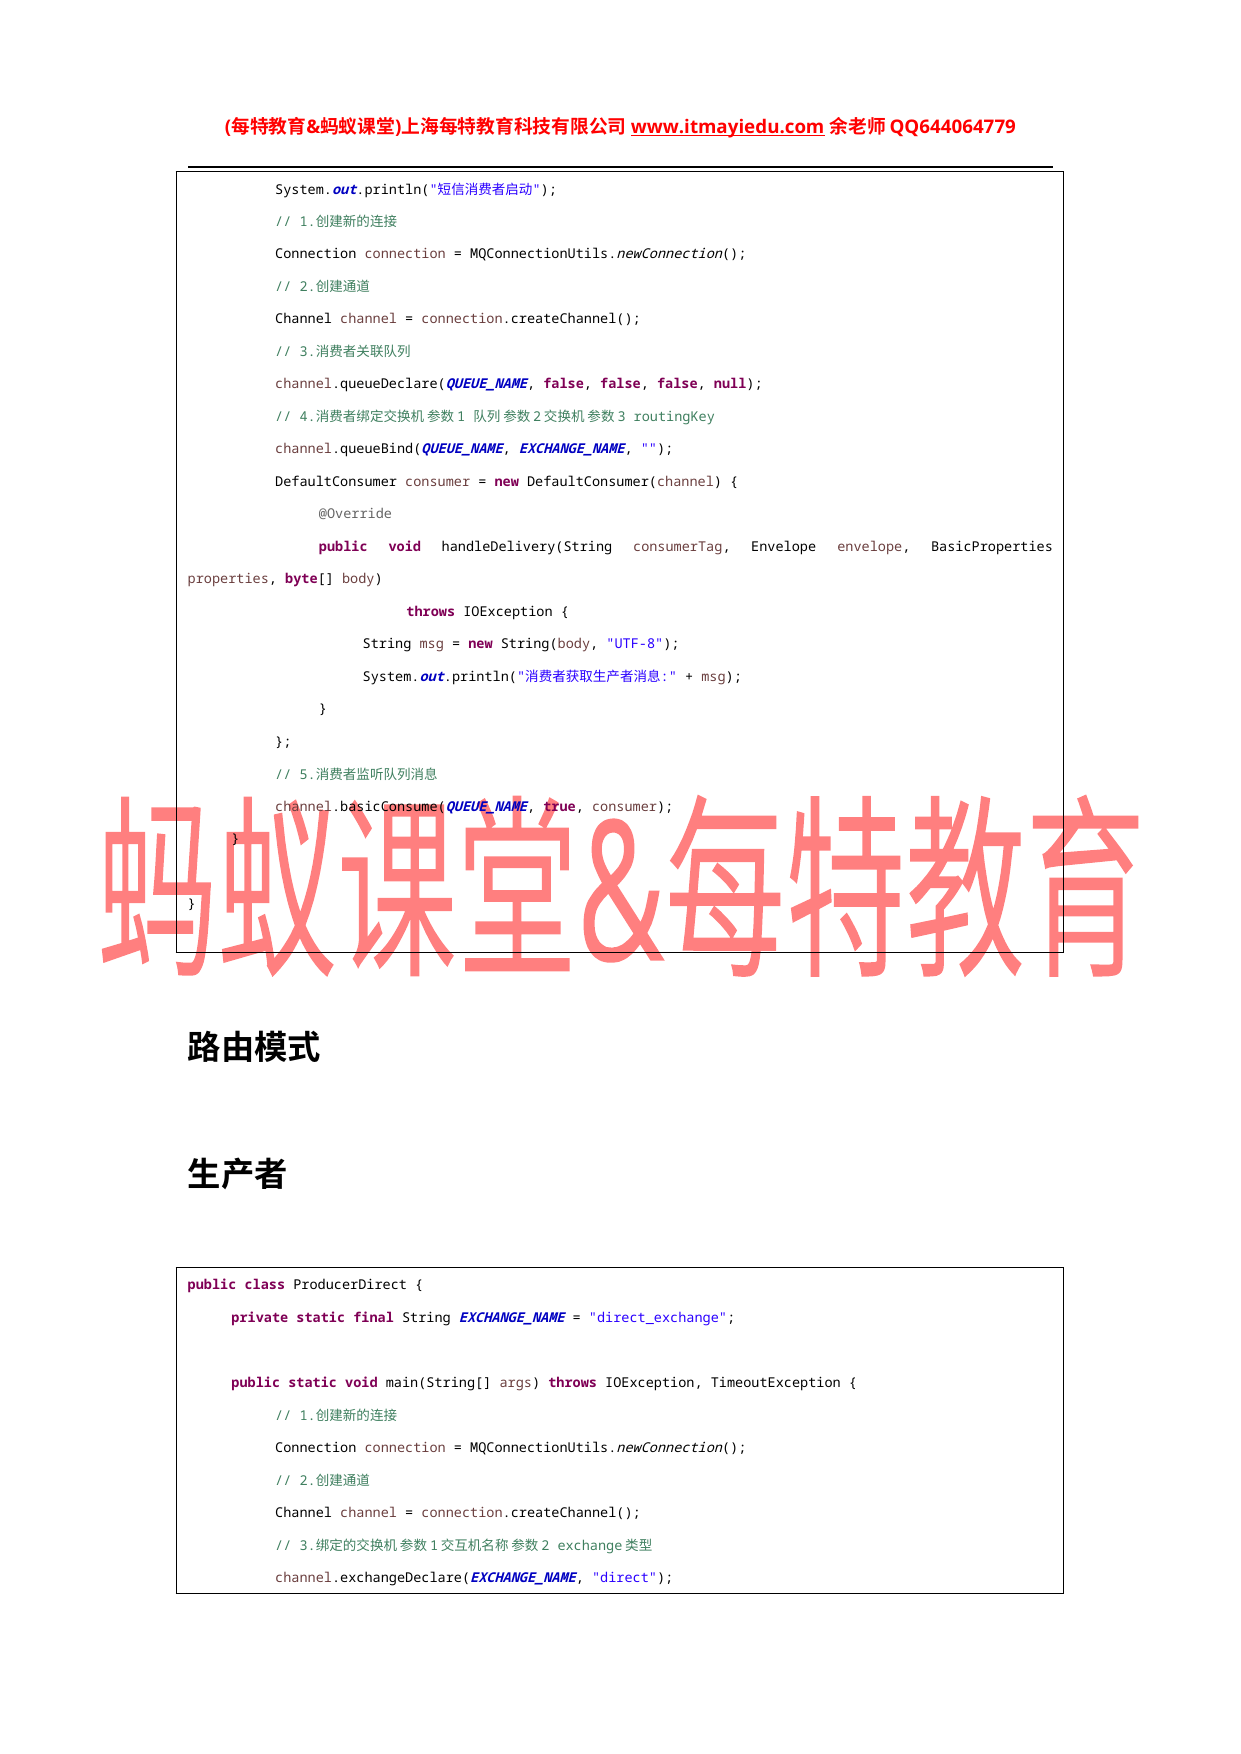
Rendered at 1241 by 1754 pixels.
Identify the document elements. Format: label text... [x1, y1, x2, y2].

subtitle 生产者 [187, 1140, 1053, 1205]
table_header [177, 1268, 1063, 1593]
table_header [177, 172, 1063, 952]
subtitle 路由模式 [187, 1013, 1053, 1078]
